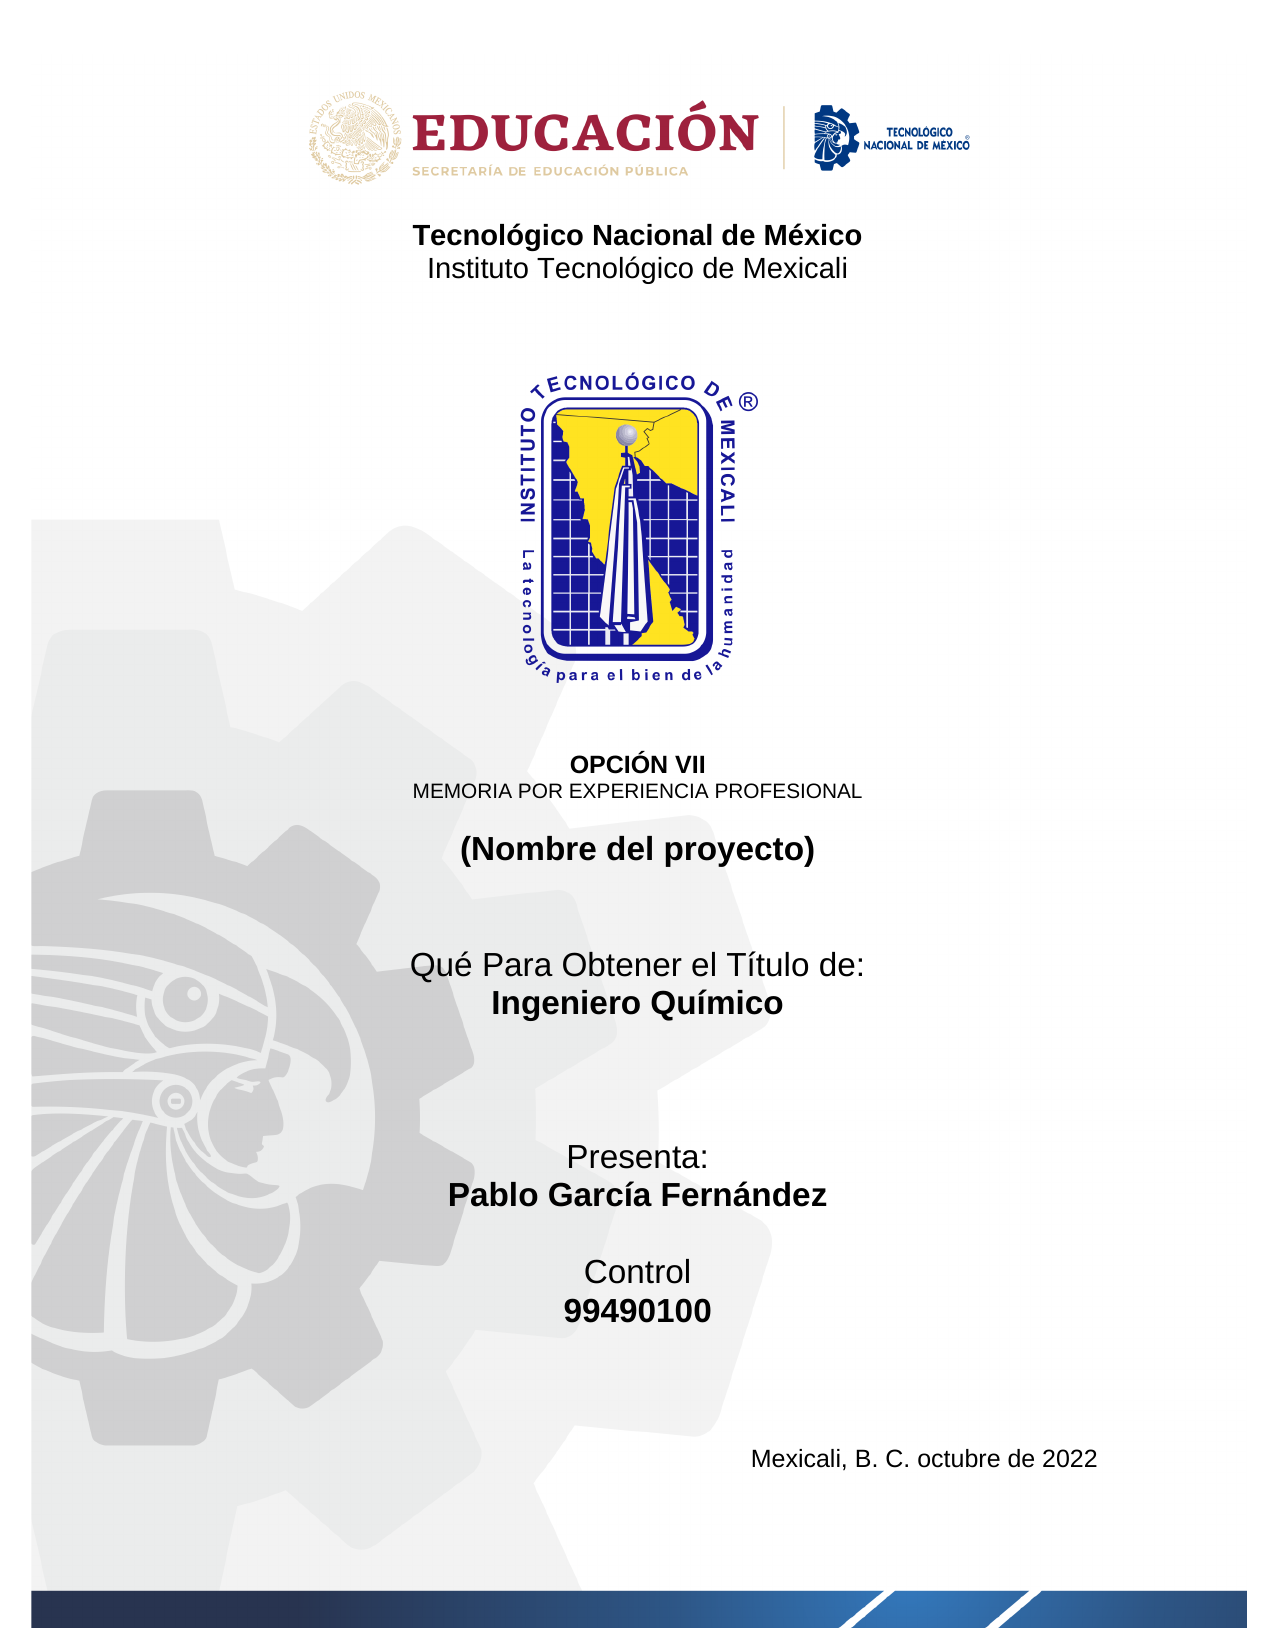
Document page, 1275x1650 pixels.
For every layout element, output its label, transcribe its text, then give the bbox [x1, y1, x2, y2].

text MEMORIA POR EXPERIENCIA PROFESIONAL [177, 779, 1098, 803]
text Presenta: [177, 1137, 1098, 1175]
text 99490100 [177, 1291, 1098, 1329]
text (Nombre del proyecto) [177, 829, 1098, 868]
text Instituto Tecnológico de Mexicali [177, 251, 1098, 285]
text Ingeniero Químico [177, 983, 1098, 1022]
text Mexicali, B. C. octubre de 2022 [177, 1444, 1098, 1473]
text Pablo García Fernández [177, 1175, 1098, 1214]
text Control [177, 1252, 1098, 1291]
picture [31, 54, 1247, 1628]
text OPCIÓN VII [177, 750, 1098, 779]
text Tecnológico Nacional de México [177, 218, 1098, 251]
text Qué Para Obtener el Título de: [177, 945, 1098, 983]
